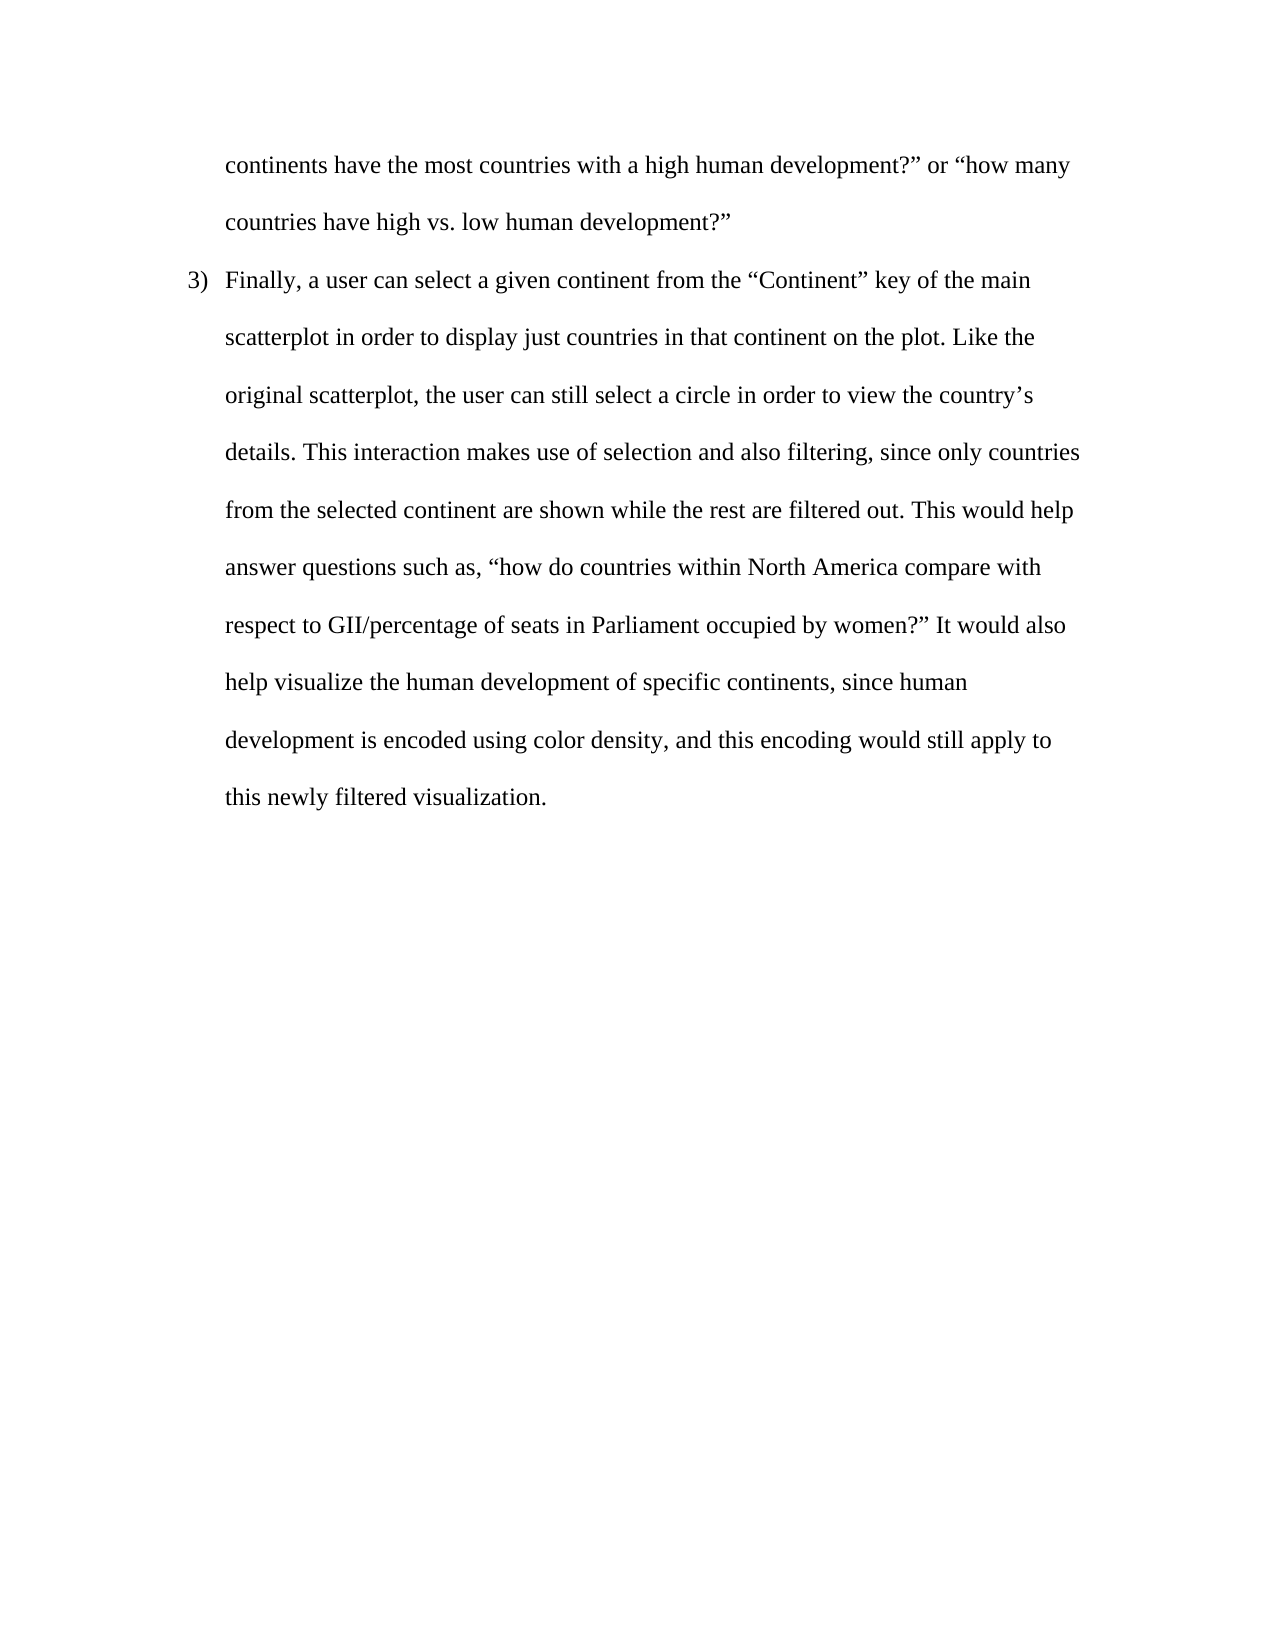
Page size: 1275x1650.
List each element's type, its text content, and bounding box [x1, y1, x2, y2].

list Finally, a user can select a given continent from the “Continent” key of the main scatterplot in order to display just countries in that continent on the plot. Like the original scatterplot, the user can still select a circle in order to view the country’s details. This interaction makes use of selection and also filtering, since only countries from the selected continent are shown while the rest are filtered out. This would help answer questions such as, “how do countries within North America compare with respect to GII/percentage of seats in Parliament occupied by women?” It would also help visualize the human development of specific continents, since human development is encoded using color density, and this encoding would still apply to this newly filtered visualization. [187, 265, 1087, 811]
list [187, 150, 1087, 236]
